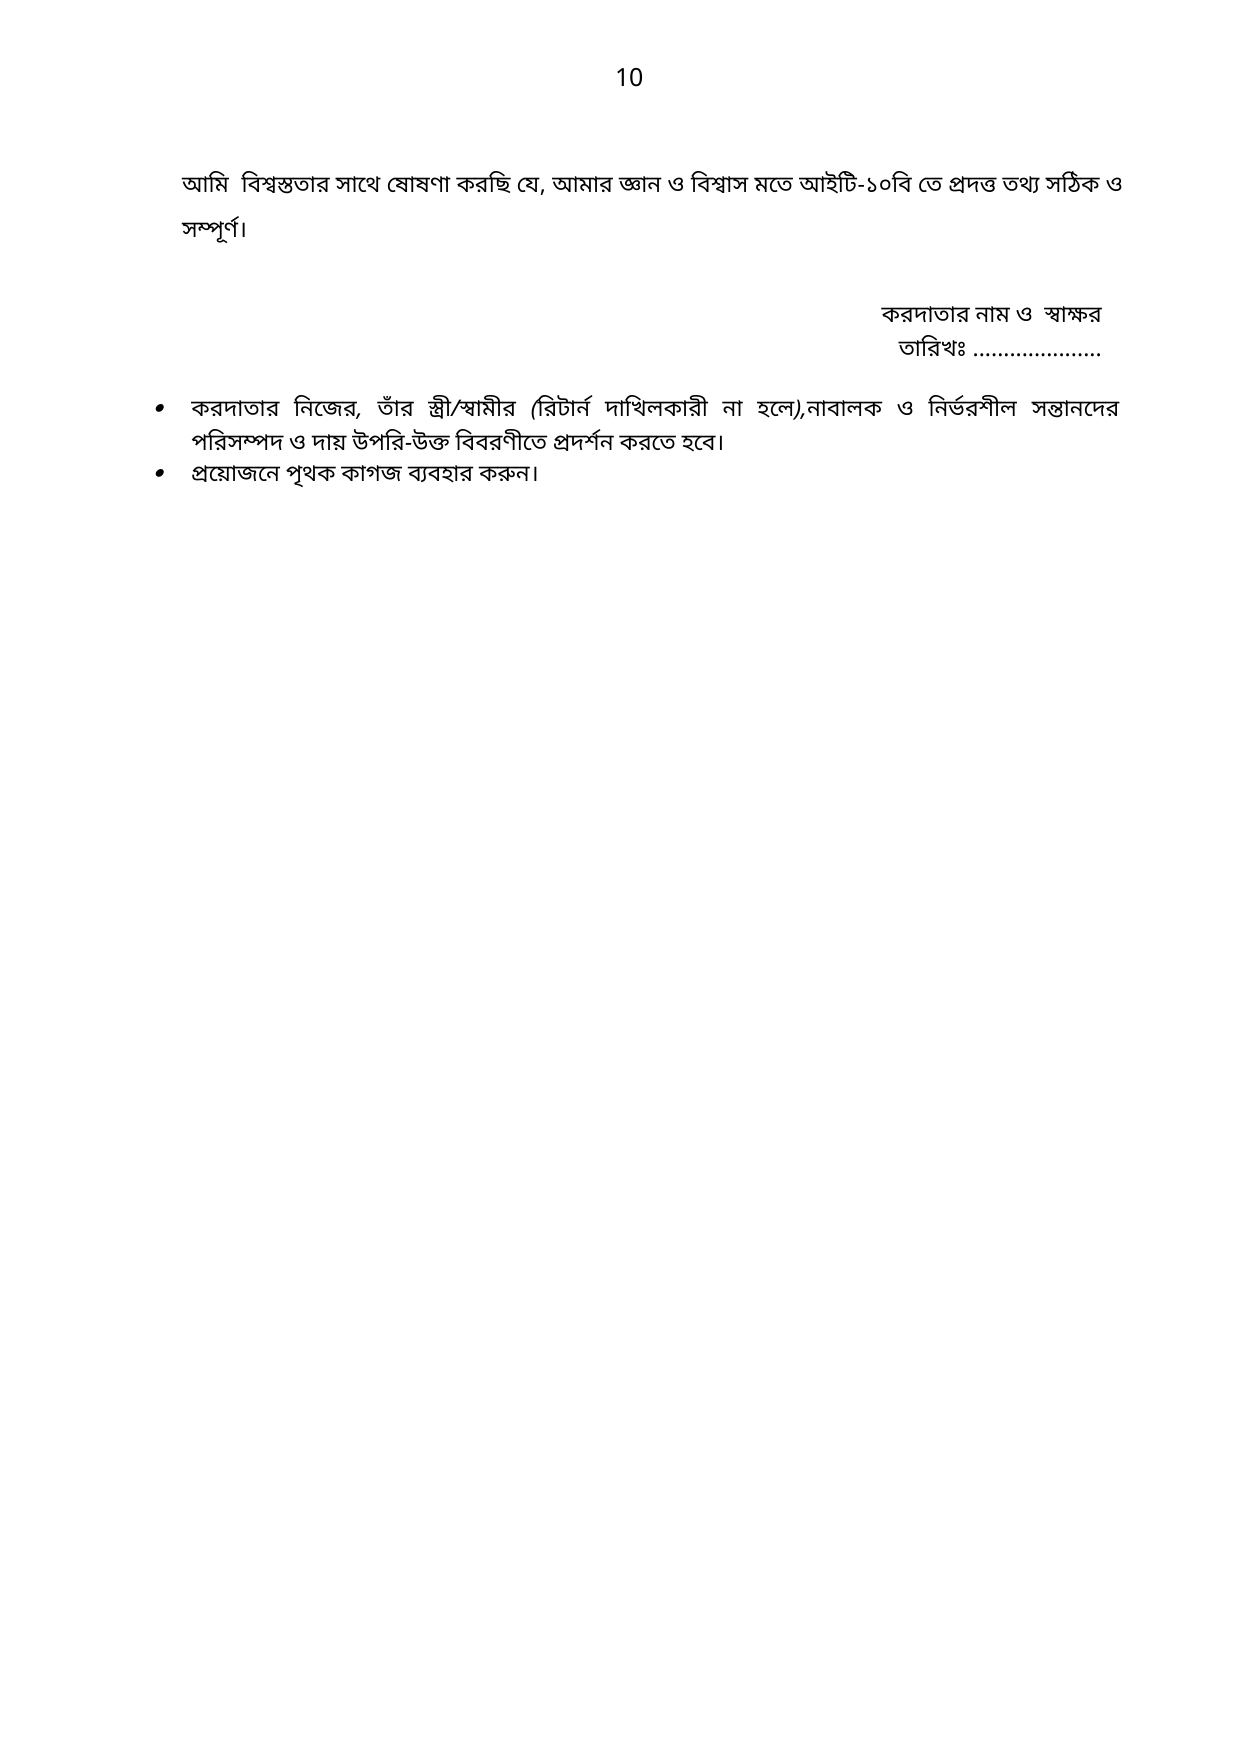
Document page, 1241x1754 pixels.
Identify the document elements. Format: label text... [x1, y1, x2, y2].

list করদাতার নিজের, তাঁর স্ত্রী/স্বামীর (রিটার্ন দাখিলকারী না হলে),নাবালক ও নির্ভরশীল সন্তানদের পরিসম্পদ ও দায় উপরি-উক্ত বিবরণীতে প্রদর্শন করতে হবে। [154, 392, 1119, 460]
text আমি বিশ্বস্ততার সাথে ষোষণা করছি যে, আমার জ্ঞান ও বিশ্বাস মতে আইটি-১০বি তে প্রদত্ত তথ্য সঠিক ও সম্পূর্ণ। [182, 168, 1123, 247]
list প্রয়োজনে পৃথক কাগজ ব্যবহার করুন। [154, 460, 1123, 491]
text করদাতার নাম ও স্বাক্ষর [182, 302, 1101, 332]
text তারিখঃ ..................... [182, 332, 1101, 366]
